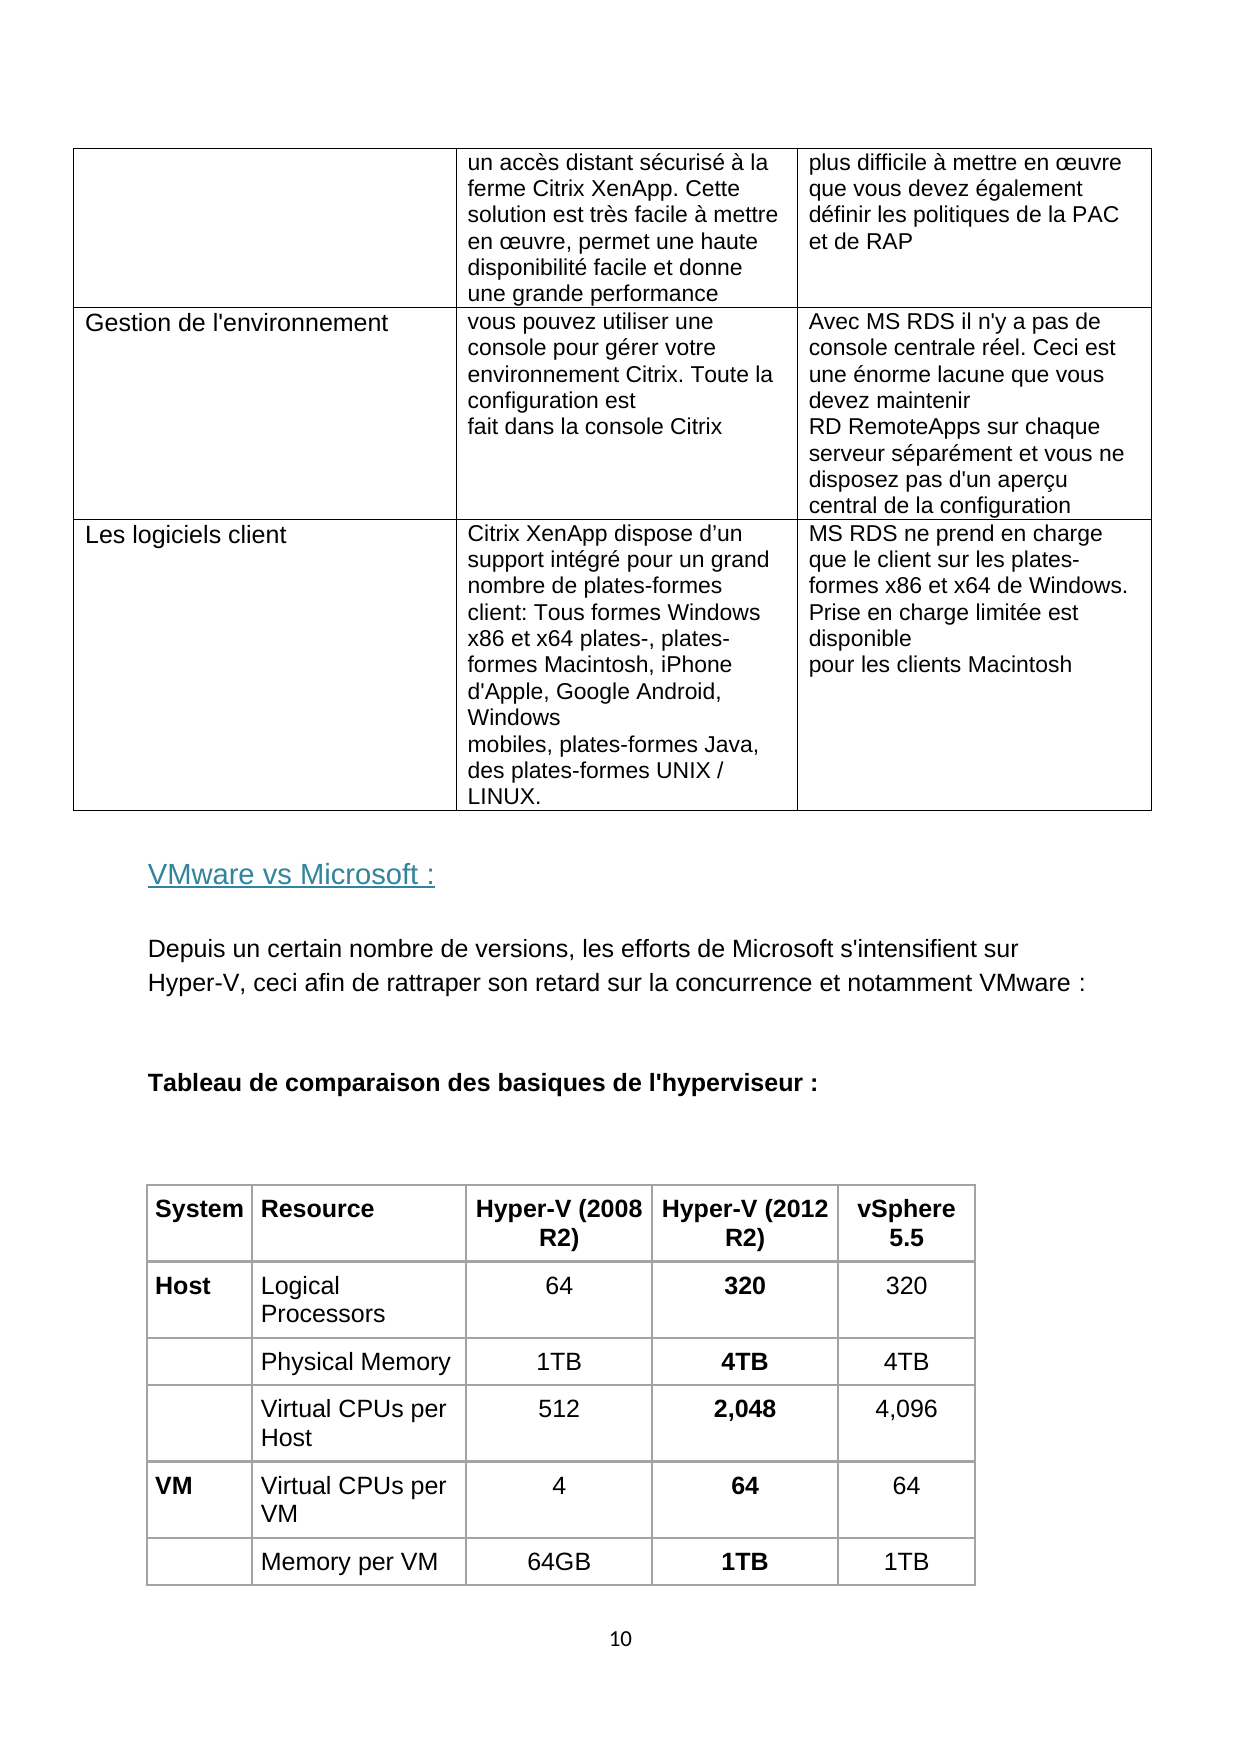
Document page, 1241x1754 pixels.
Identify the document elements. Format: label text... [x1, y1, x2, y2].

table_cell 64 [839, 1463, 974, 1537]
table_cell Les logiciels client [74, 520, 456, 809]
table_cell Citrix XenApp dispose d’un support intégré pour un grand nombre de plates-formes client: Tous formes Windows x86 et x64 plates-, plates-formes Macintosh, iPhone d'Apple, Google Android, Windows mobiles, plates-formes Java, des plates-formes UNIX / LINUX. [457, 520, 797, 809]
text Tableau de comparaison des basiques de l'hyperviseur : [148, 1068, 1093, 1097]
table_header System [148, 1186, 251, 1260]
table_cell 1TB [653, 1539, 837, 1584]
table_cell [148, 1386, 251, 1460]
table_cell Host [148, 1263, 251, 1337]
table_cell 512 [467, 1386, 651, 1460]
table_cell [148, 1539, 251, 1584]
table_cell 4TB [653, 1339, 837, 1384]
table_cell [798, 149, 1151, 307]
table_cell Logical Processors [253, 1263, 465, 1337]
list Depuis un certain nombre de versions, les efforts de Microsoft s'intensifient sur Hyper-V, ceci afin de rattraper son retard sur la concurrence et notamment VMware : [148, 934, 1093, 996]
table_cell vous pouvez utiliser une console pour gérer votre environnement Citrix. Toute la configuration est fait dans la console Citrix [457, 308, 797, 519]
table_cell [457, 149, 797, 307]
table_cell MS RDS ne prend en charge que le client sur les plates-formes x86 et x64 de Windows. Prise en charge limitée est disponible pour les clients Macintosh [798, 520, 1151, 809]
table_header Hyper-V (2008 R2) [467, 1186, 651, 1260]
table_cell 4 [467, 1463, 651, 1537]
table_cell 1TB [467, 1339, 651, 1384]
table_cell Virtual CPUs per Host [253, 1386, 465, 1460]
table_cell Avec MS RDS il n'y a pas de console centrale réel. Ceci est une énorme lacune que vous devez maintenir RD RemoteApps sur chaque serveur séparément et vous ne disposez pas d'un aperçu central de la configuration [798, 308, 1151, 519]
table_cell VM [148, 1463, 251, 1537]
table_cell 4,096 [839, 1386, 974, 1460]
table_cell 320 [653, 1263, 837, 1337]
table_cell [148, 1339, 251, 1384]
table_cell 1TB [839, 1539, 974, 1584]
table_cell Physical Memory [253, 1339, 465, 1384]
table_cell Gestion de l'environnement [74, 308, 456, 519]
table_cell 64GB [467, 1539, 651, 1584]
table_header Hyper-V (2012 R2) [653, 1186, 837, 1260]
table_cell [74, 149, 456, 307]
table_cell Virtual CPUs per VM [253, 1463, 465, 1537]
table_cell 320 [839, 1263, 974, 1337]
table_cell 2,048 [653, 1386, 837, 1460]
table_cell 64 [653, 1463, 837, 1537]
table_cell 64 [467, 1263, 651, 1337]
table_cell 4TB [839, 1339, 974, 1384]
table_header Resource [253, 1186, 465, 1260]
table_header vSphere 5.5 [839, 1186, 974, 1260]
list VMware vs Microsoft : [148, 857, 1093, 891]
table_cell Memory per VM [253, 1539, 465, 1584]
